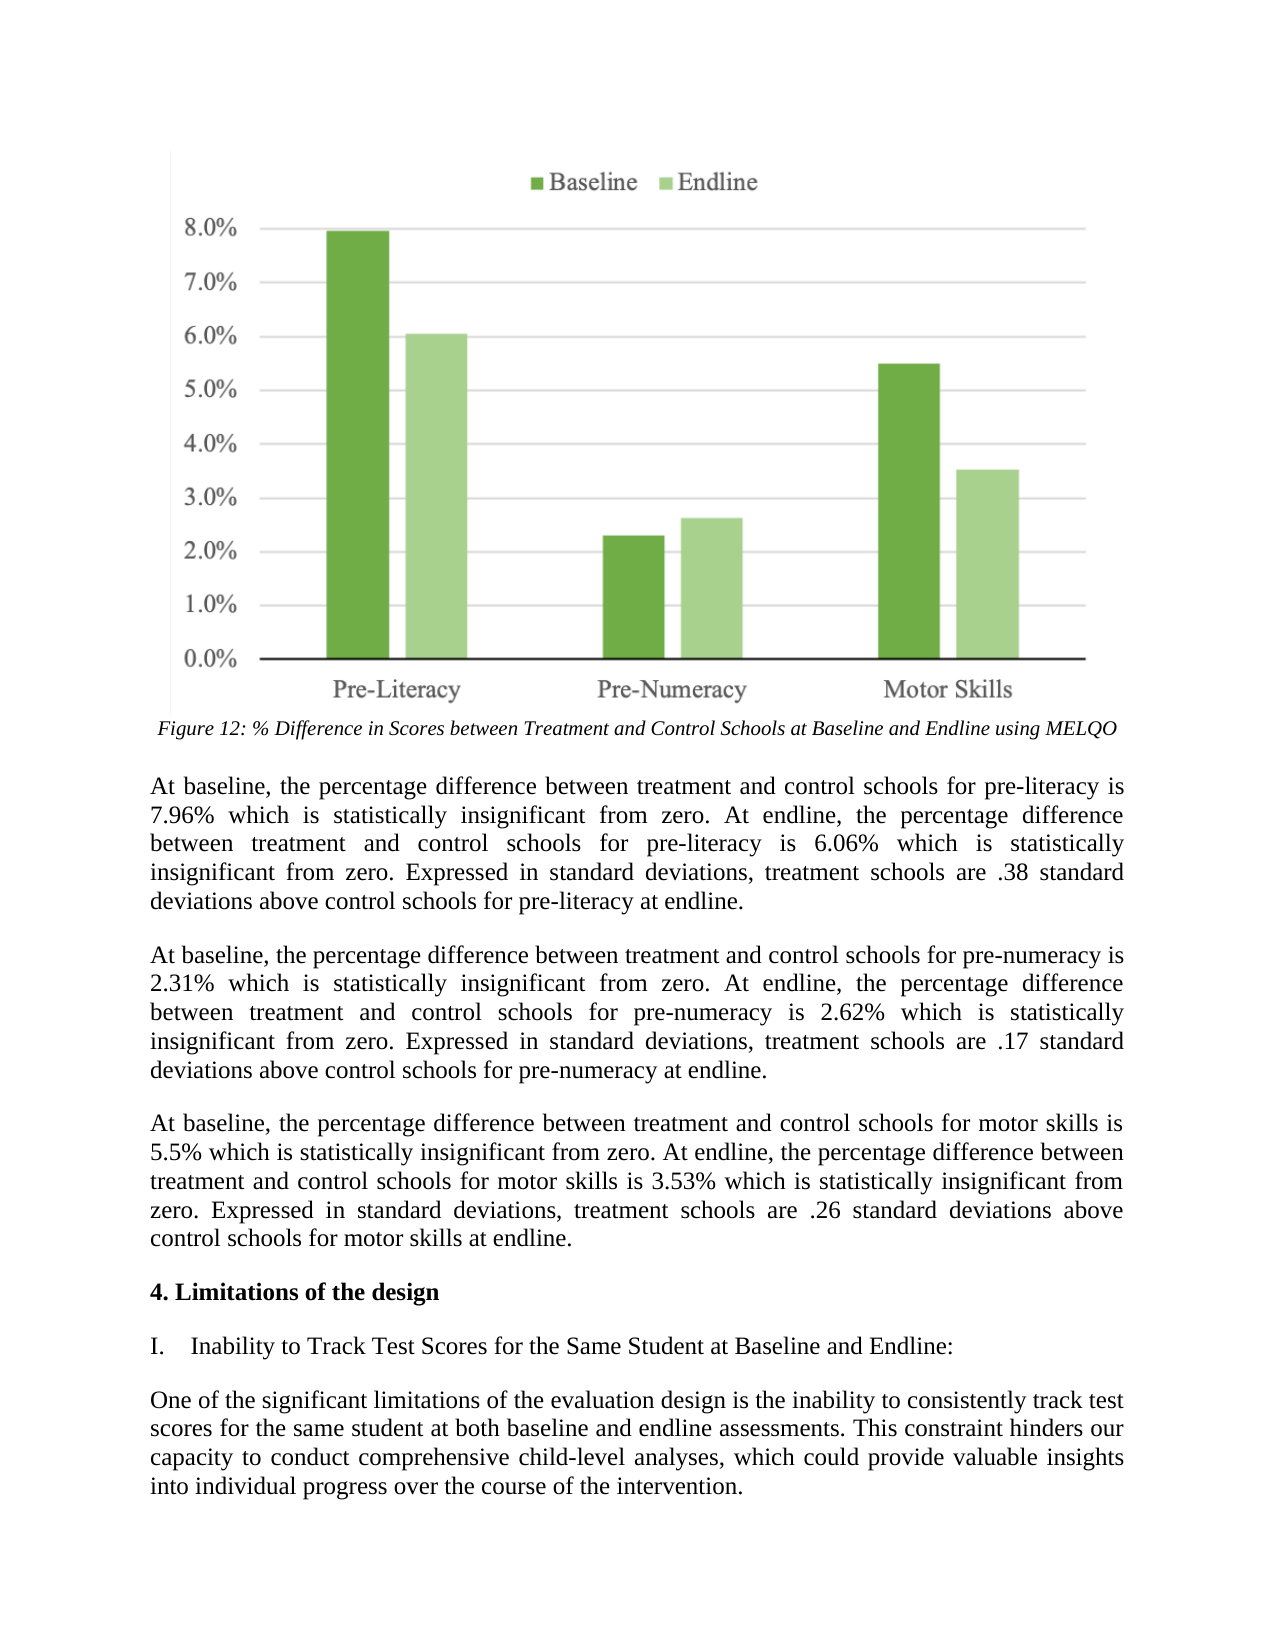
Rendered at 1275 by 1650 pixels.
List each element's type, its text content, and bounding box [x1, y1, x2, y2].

text 4. Limitations of the design [150, 1277, 1125, 1306]
list Inability to Track Test Scores for the Same Student at Baseline and Endline: [150, 1331, 1125, 1360]
text At baseline, the percentage difference between treatment and control schools for pre-literacy is 7.96% which is statistically insignificant from zero. At endline, the percentage difference between treatment and control schools for pre-literacy is 6.06% which is statistically insignificant from zero. Expressed in standard deviations, treatment schools are .38 standard deviations above control schools for pre-literacy at endline. [150, 771, 1125, 915]
text At baseline, the percentage difference between treatment and control schools for pre-numeracy is 2.31% which is statistically insignificant from zero. At endline, the percentage difference between treatment and control schools for pre-numeracy is 2.62% which is statistically insignificant from zero. Expressed in standard deviations, treatment schools are .17 standard deviations above control schools for pre-numeracy at endline. [150, 940, 1125, 1083]
text Figure 12: % Difference in Scores between Treatment and Control Schools at Baseline and Endline using MELQO [150, 716, 1125, 740]
picture [168, 150, 1107, 715]
